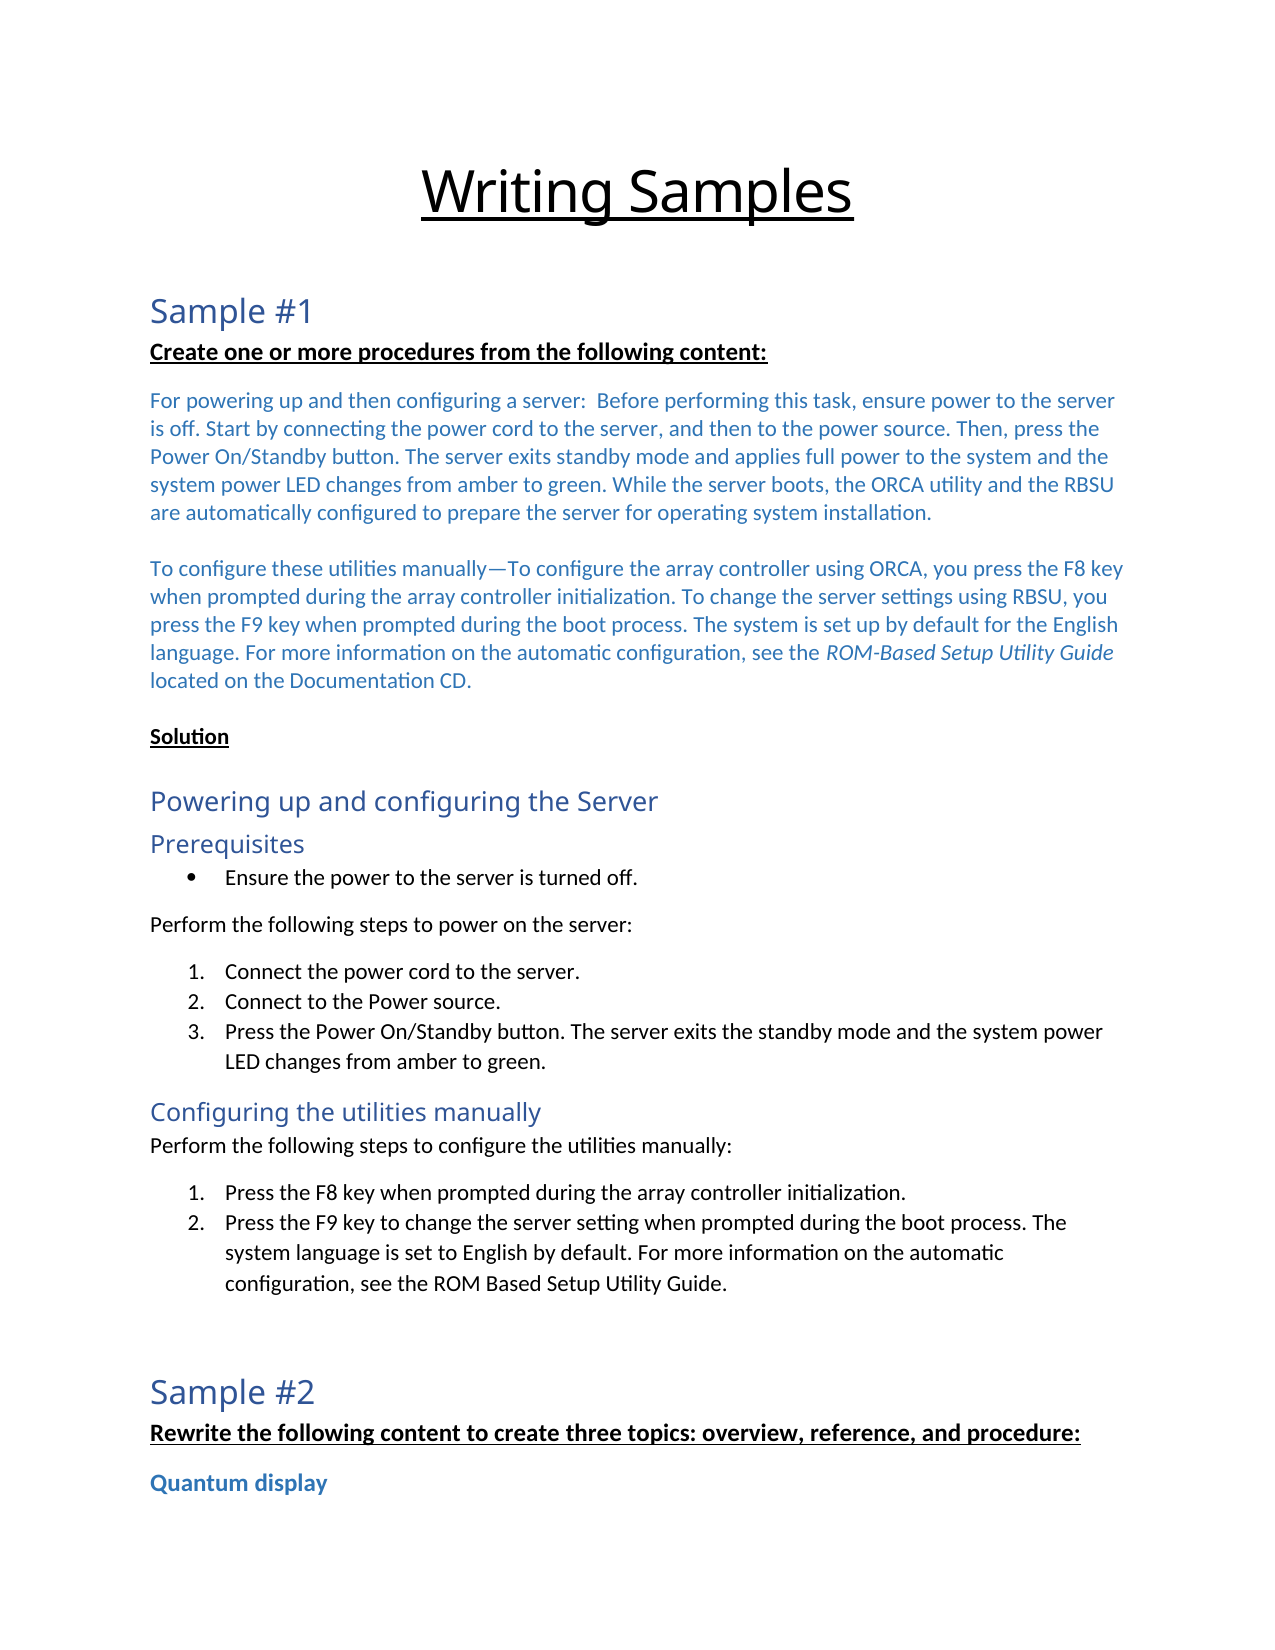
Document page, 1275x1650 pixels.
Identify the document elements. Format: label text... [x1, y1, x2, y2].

text Rewrite the following content to create three topics: overview, reference, and procedure: [150, 1417, 1125, 1448]
subtitle Powering up and configuring the Server [150, 782, 1125, 819]
subtitle Sample #2 [150, 1368, 1125, 1414]
subtitle Prerequisites [150, 826, 1125, 860]
text Solution [150, 722, 1125, 750]
text Quantum display [150, 1467, 1125, 1498]
text Create one or more procedures from the following content: [150, 336, 1125, 367]
text Perform the following steps to power on the server: [150, 910, 1125, 938]
subtitle Configuring the utilities manually [150, 1094, 1125, 1128]
text Perform the following steps to configure the utilities manually: [150, 1131, 1125, 1159]
list Press the Power On/Standby button. The server exits the standby mode and the system power LED changes from amber to green. [187, 1017, 1125, 1076]
list Press the F9 key to change the server setting when prompted during the boot process. The system language is set to English by default. For more information on the automatic configuration, see the ROM Based Setup Utility Guide. [187, 1208, 1125, 1297]
list Connect to the Power source. [187, 987, 1125, 1015]
text For powering up and then configuring a server: Before performing this task, ensure power to the server is off. Start by connecting the power cord to the server, and then to the power source. Then, press the Power On/Standby button. The server exits standby mode and applies full power to the system and the system power LED changes from amber to green. While the server boots, the ORCA utility and the RBSU are automatically configured to prepare the server for operating system installation. [150, 386, 1125, 526]
list Ensure the power to the server is turned off. [187, 863, 1125, 891]
text To configure these utilities manually—To configure the array controller using ORCA, you press the F8 key when prompted during the array controller initialization. To change the server settings using RBSU, you press the F9 key when prompted during the boot process. The system is set up by default for the English language. For more information on the automatic configuration, see the ROM-Based Setup Utility Guide located on the Documentation CD. [150, 554, 1125, 694]
title Writing Samples [150, 150, 1125, 229]
subtitle Sample #1 [150, 287, 1125, 333]
list Press the F8 key when prompted during the array controller initialization. [187, 1178, 1125, 1206]
list Connect the power cord to the server. [187, 957, 1125, 985]
